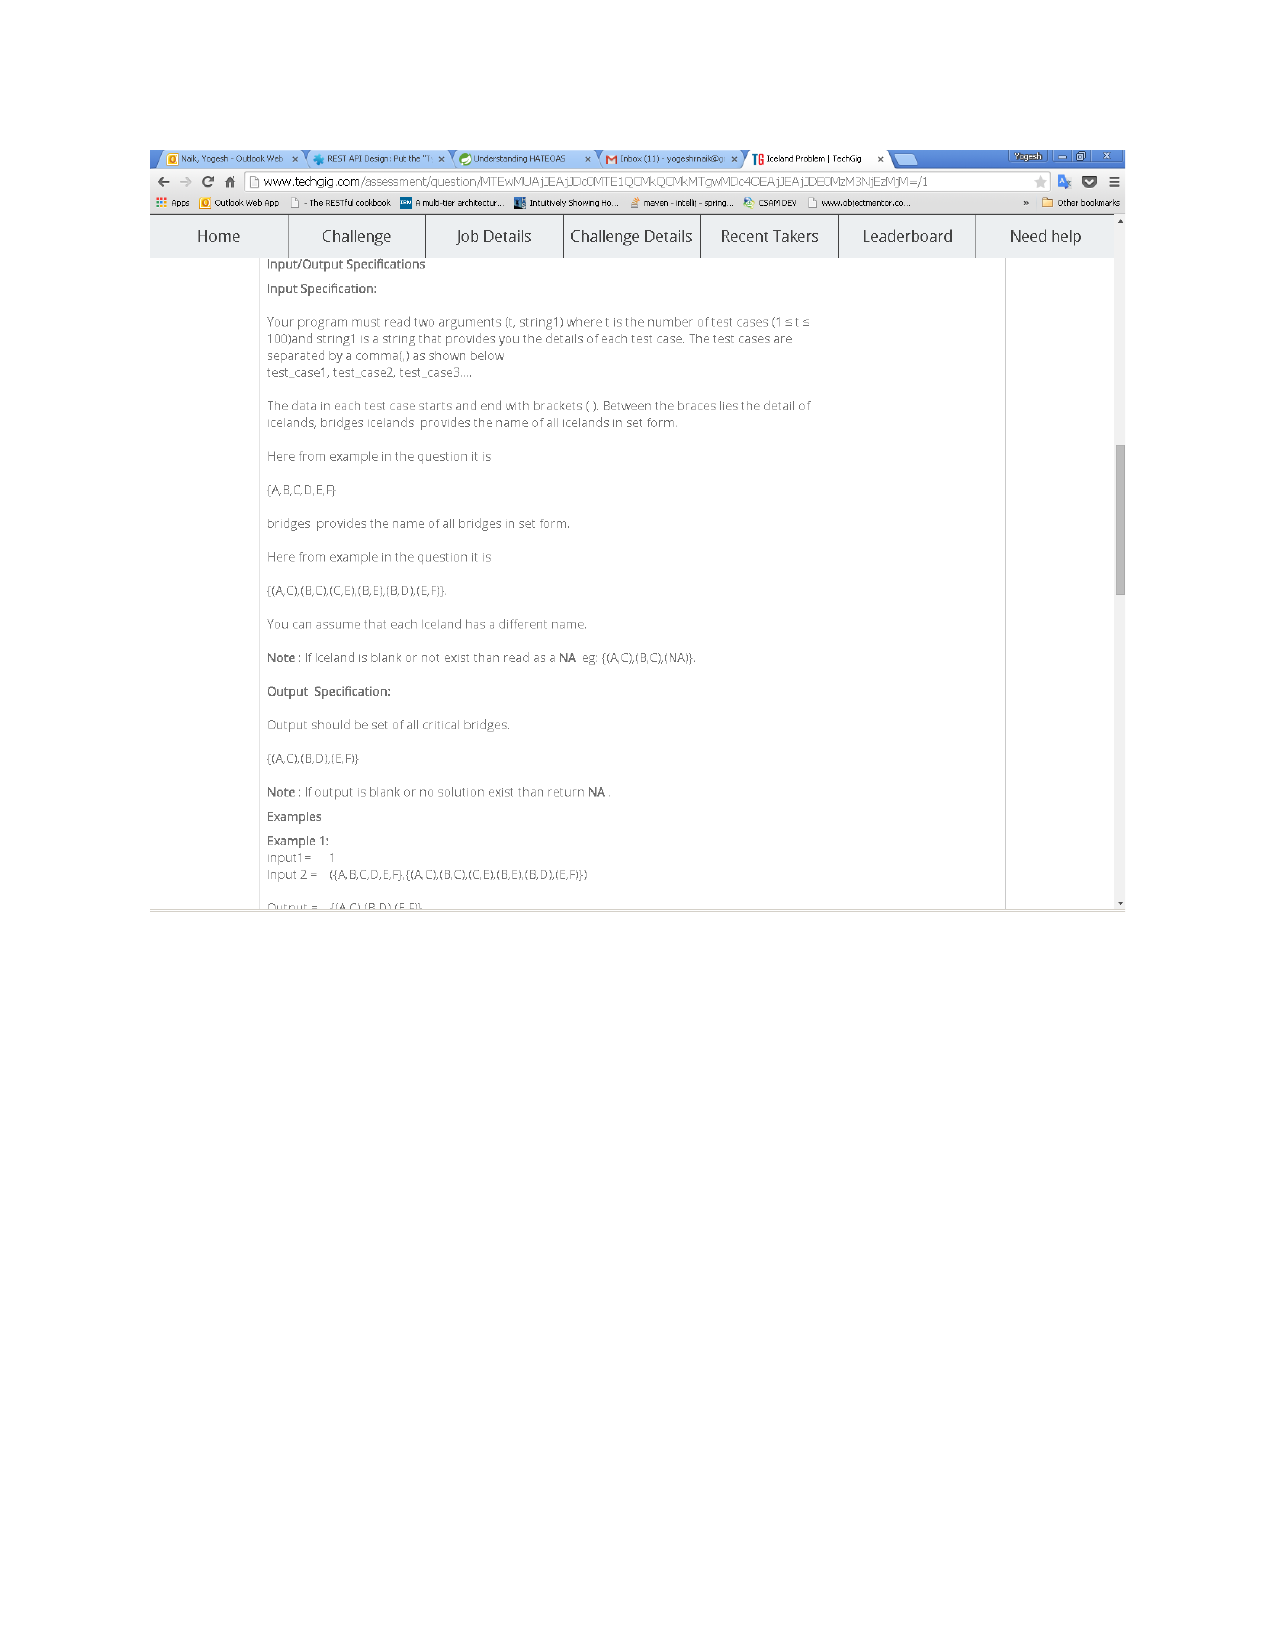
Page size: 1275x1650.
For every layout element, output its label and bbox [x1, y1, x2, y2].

picture [150, 150, 1125, 912]
